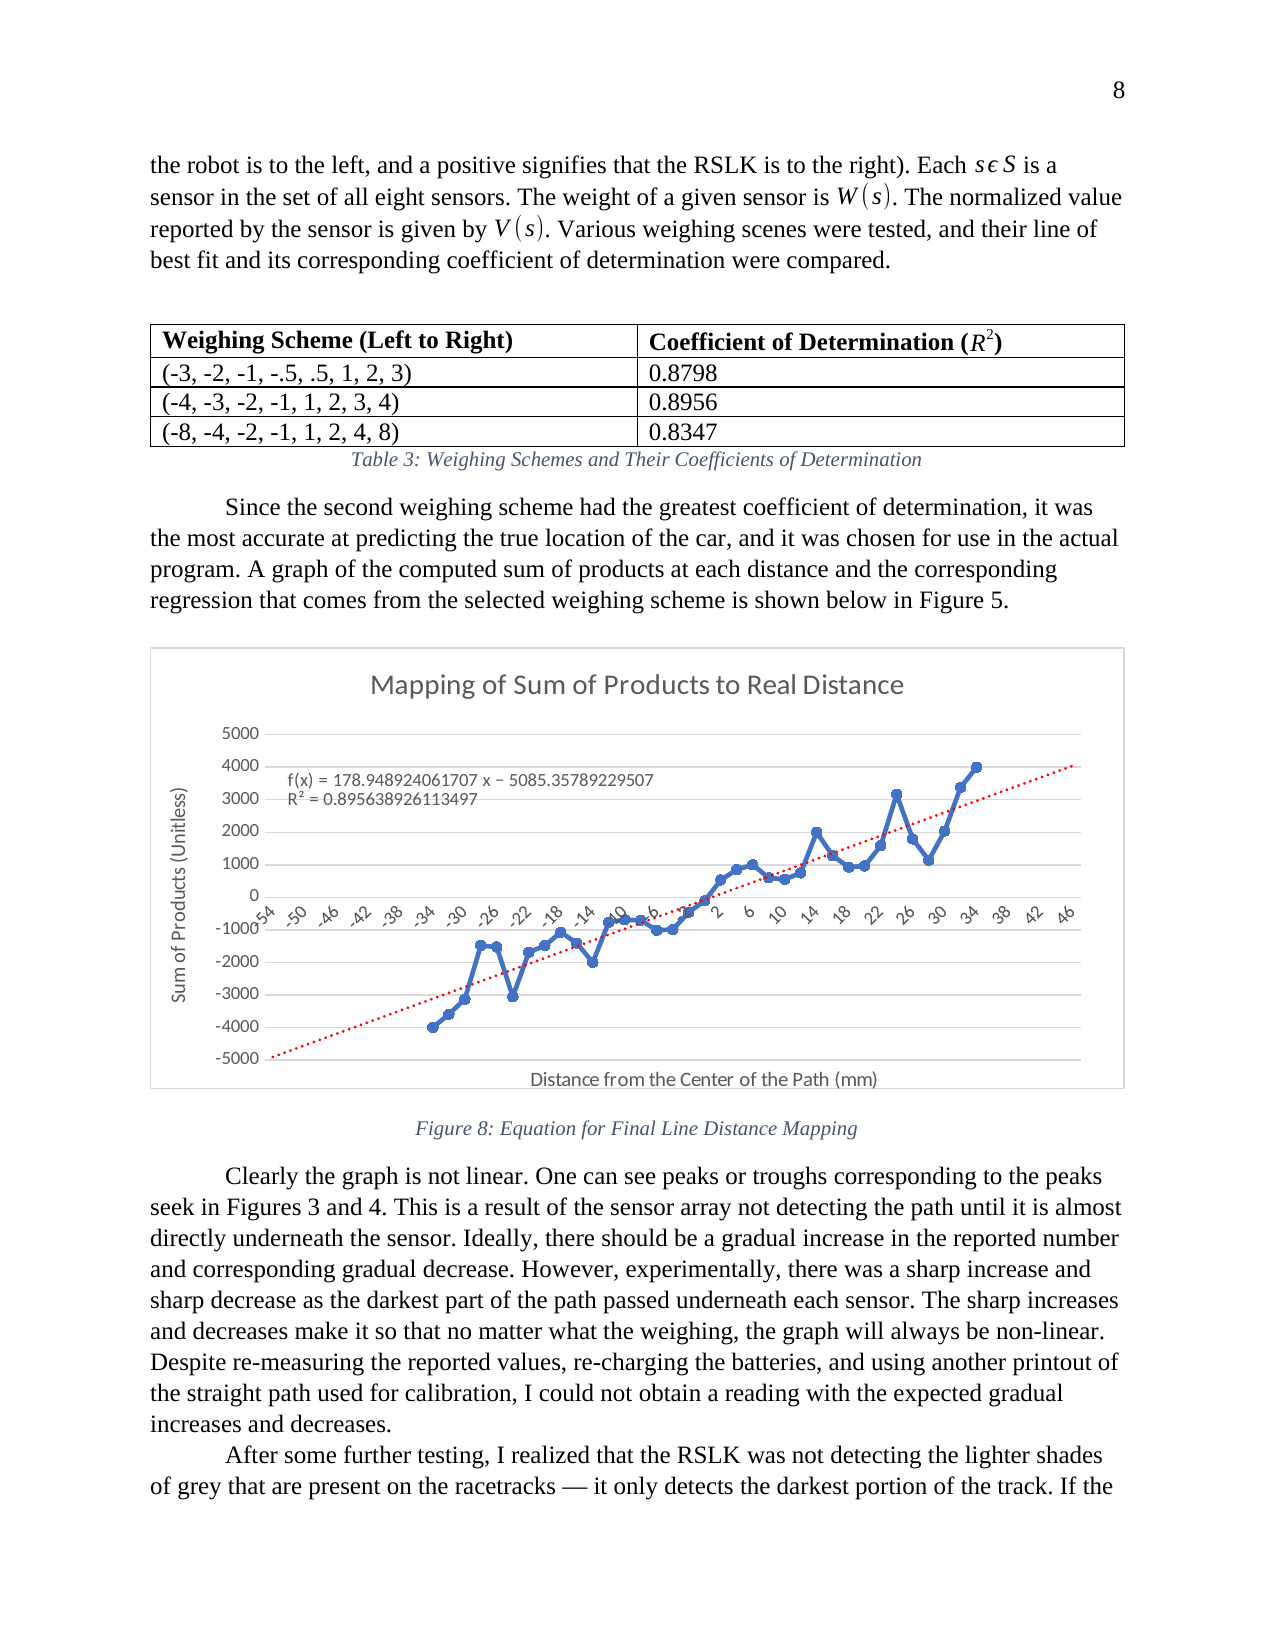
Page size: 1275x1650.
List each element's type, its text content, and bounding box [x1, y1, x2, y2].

table_header Weighing Scheme (Left to Right) [151, 325, 637, 357]
table_cell (-3, -2, -1, -.5, .5, 1, 2, 3) [151, 358, 637, 386]
text Table 3: Weighing Schemes and Their Coefficients of Determination [150, 447, 1125, 471]
text Since the second weighing scheme had the greatest coefficient of determination, it was the most accurate at predicting the true location of the car, and it was chosen for use in the actual program. A graph of the computed sum of products at each distance and the corresponding regression that comes from the selected weighing scheme is shown below in Figure 5. [150, 492, 1125, 614]
table_cell (-4, -3, -2, -1, 1, 2, 3, 4) [151, 388, 637, 416]
text Figure 8: Equation for Final Line Distance Mapping [150, 1116, 1125, 1140]
text Clearly the graph is not linear. One can see peaks or troughs corresponding to the peaks seek in Figures 3 and 4. This is a result of the sensor array not detecting the path until it is almost directly underneath the sensor. Ideally, there should be a gradual increase in the reported number and corresponding gradual decrease. However, experimentally, there was a sharp increase and sharp decrease as the darkest part of the path passed underneath each sensor. The sharp increases and decreases make it so that no matter what the weighing, the graph will always be non-linear. Despite re-measuring the reported values, re-charging the batteries, and using another printout of the straight path used for calibration, I could not obtain a reading with the expected gradual increases and decreases. [150, 1161, 1125, 1438]
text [150, 150, 1125, 274]
table_cell (-8, -4, -2, -1, 1, 2, 4, 8) [151, 417, 637, 446]
table_cell 0.8798 [638, 358, 1124, 386]
table_cell 0.8347 [638, 417, 1124, 446]
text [150, 1440, 1125, 1500]
table_header Coefficient of Determination () [638, 325, 1124, 357]
table_cell 0.8956 [638, 388, 1124, 416]
